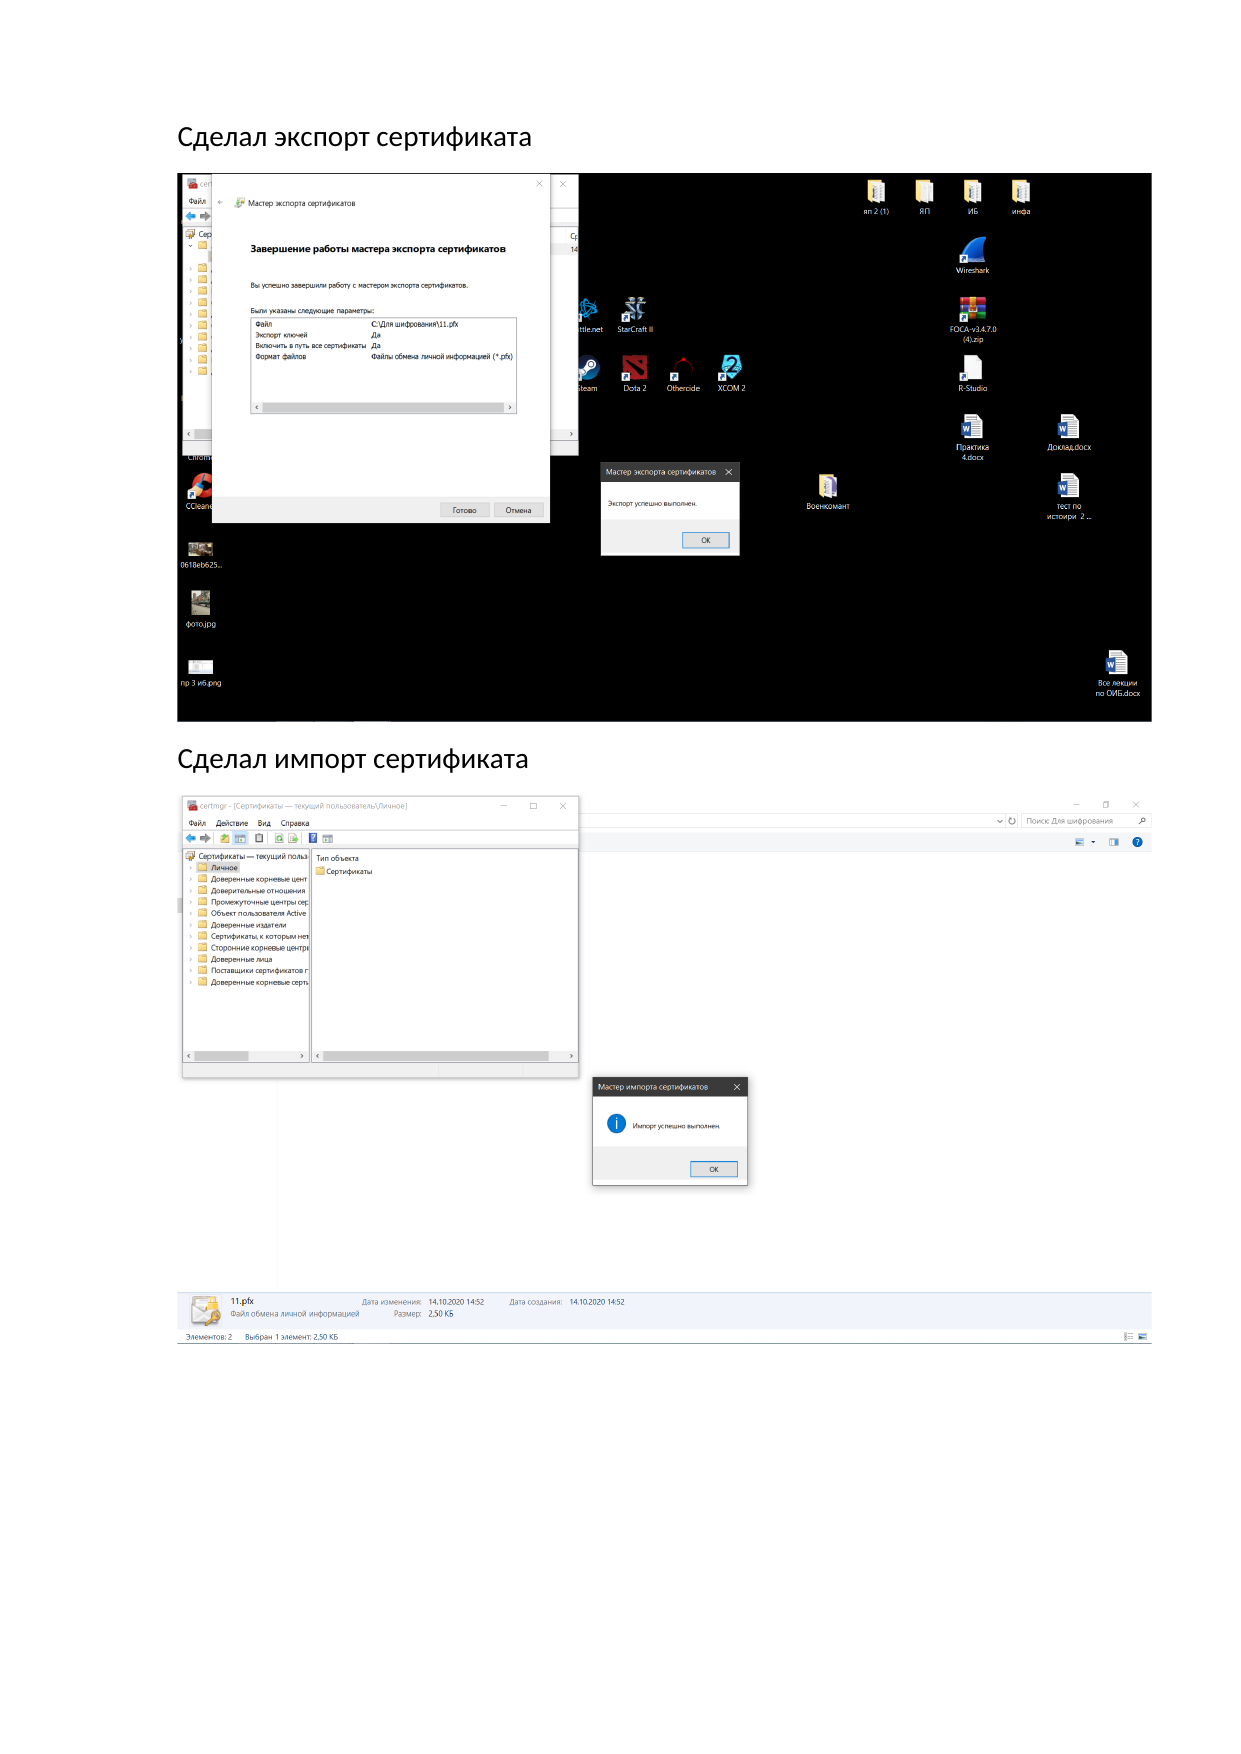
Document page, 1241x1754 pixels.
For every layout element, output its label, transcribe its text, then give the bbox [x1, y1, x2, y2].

text Сделал импорт сертификата [177, 740, 1152, 776]
picture [177, 173, 1152, 722]
text Сделал экспорт сертификата [177, 118, 1152, 154]
picture [177, 795, 1152, 1344]
